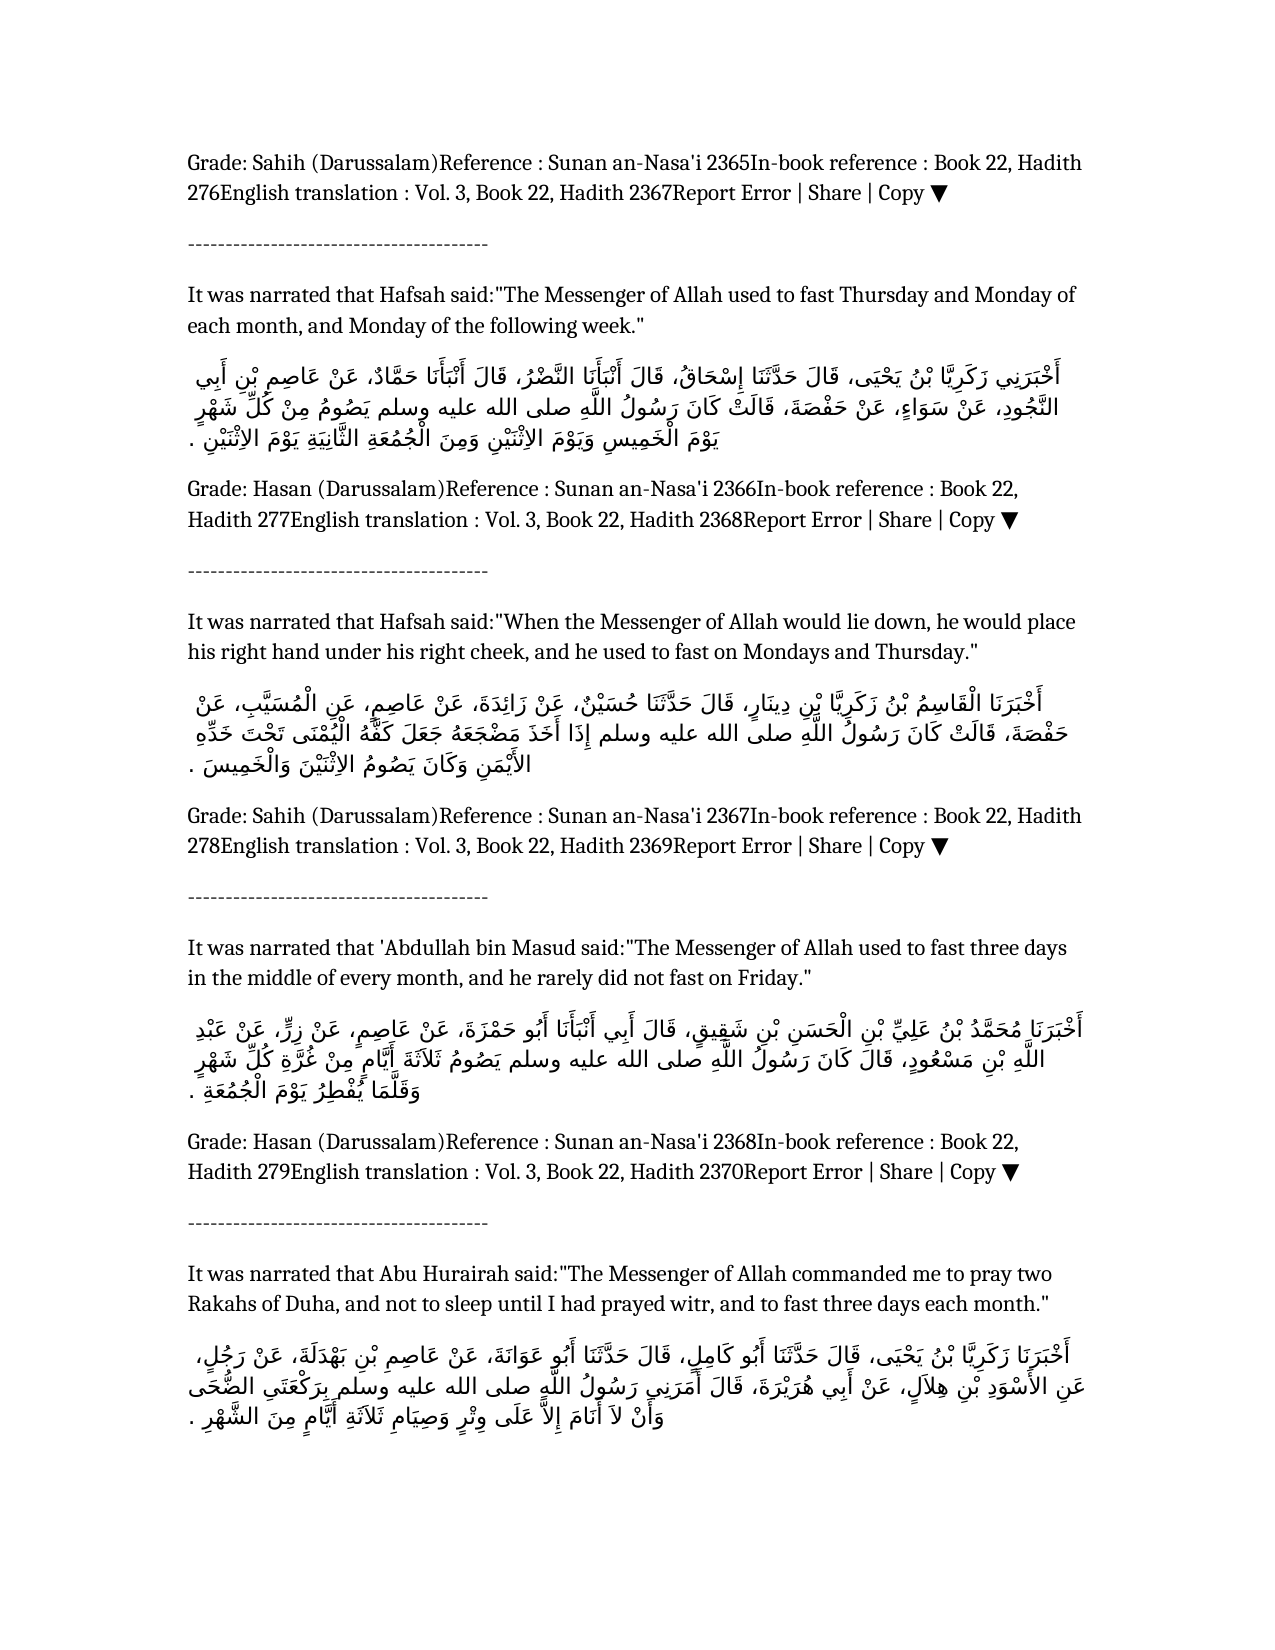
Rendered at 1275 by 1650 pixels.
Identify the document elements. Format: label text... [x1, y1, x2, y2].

text أَخْبَرَنَا زَكَرِيَّا بْنُ يَحْيَى، قَالَ حَدَّثَنَا أَبُو كَامِلٍ، قَالَ حَدَّثَنَا أَبُو عَوَانَةَ، عَنْ عَاصِمِ بْنِ بَهْدَلَةَ، عَنْ رَجُلٍ، عَنِ الأَسْوَدِ بْنِ هِلاَلٍ، عَنْ أَبِي هُرَيْرَةَ، قَالَ أَمَرَنِي رَسُولُ اللَّهِ صلى الله عليه وسلم بِرَكْعَتَىِ الضُّحَى وَأَنْ لاَ أَنَامَ إِلاَّ عَلَى وِتْرٍ وَصِيَامِ ثَلاَثَةِ أَيَّامٍ مِنَ الشَّهْرِ ‏.‏ [187, 1342, 1087, 1430]
text أَخْبَرَنَا مُحَمَّدُ بْنُ عَلِيِّ بْنِ الْحَسَنِ بْنِ شَقِيقٍ، قَالَ أَبِي أَنْبَأَنَا أَبُو حَمْزَةَ، عَنْ عَاصِمٍ، عَنْ زِرٍّ، عَنْ عَبْدِ اللَّهِ بْنِ مَسْعُودٍ، قَالَ كَانَ رَسُولُ اللَّهِ صلى الله عليه وسلم يَصُومُ ثَلاَثَةَ أَيَّامٍ مِنْ غُرَّةِ كُلِّ شَهْرٍ وَقَلَّمَا يُفْطِرُ يَوْمَ الْجُمُعَةِ ‏.‏ [187, 1016, 1087, 1104]
text It was narrated that Abu Hurairah said:"The Messenger of Allah commanded me to pray two Rakahs of Duha, and not to sleep until I had prayed witr, and to fast three days each month." [187, 1261, 1087, 1318]
text ---------------------------------------- [187, 231, 1087, 258]
text ---------------------------------------- [187, 1210, 1087, 1236]
text It was narrated that Hafsah said:"When the Messenger of Allah would lie down, he would place his right hand under his right cheek, and he used to fast on Mondays and Thursday." [187, 608, 1087, 665]
text It was narrated that 'Abdullah bin Masud said:"The Messenger of Allah used to fast three days in the middle of every month, and he rarely did not fast on Friday." [187, 935, 1087, 991]
text It was narrated that Hafsah said:"The Messenger of Allah used to fast Thursday and Monday of each month, and Monday of the following week." [187, 282, 1087, 339]
text ---------------------------------------- [187, 557, 1087, 584]
text أَخْبَرَنَا الْقَاسِمُ بْنُ زَكَرِيَّا بْنِ دِينَارٍ، قَالَ حَدَّثَنَا حُسَيْنٌ، عَنْ زَائِدَةَ، عَنْ عَاصِمٍ، عَنِ الْمُسَيَّبِ، عَنْ حَفْصَةَ، قَالَتْ كَانَ رَسُولُ اللَّهِ صلى الله عليه وسلم إِذَا أَخَذَ مَضْجَعَهُ جَعَلَ كَفَّهُ الْيُمْنَى تَحْتَ خَدِّهِ الأَيْمَنِ وَكَانَ يَصُومُ الاِثْنَيْنَ وَالْخَمِيسَ ‏.‏ [187, 690, 1087, 778]
text ---------------------------------------- [187, 884, 1087, 910]
text أَخْبَرَنِي زَكَرِيَّا بْنُ يَحْيَى، قَالَ حَدَّثَنَا إِسْحَاقُ، قَالَ أَنْبَأَنَا النَّضْرُ، قَالَ أَنْبَأَنَا حَمَّادٌ، عَنْ عَاصِمِ بْنِ أَبِي النَّجُودِ، عَنْ سَوَاءٍ، عَنْ حَفْصَةَ، قَالَتْ كَانَ رَسُولُ اللَّهِ صلى الله عليه وسلم يَصُومُ مِنْ كُلِّ شَهْرٍ يَوْمَ الْخَمِيسِ وَيَوْمَ الاِثْنَيْنِ وَمِنَ الْجُمُعَةِ الثَّانِيَةِ يَوْمَ الاِثْنَيْنِ ‏.‏ [187, 363, 1087, 451]
text Grade: Sahih (Darussalam)Reference : Sunan an-Nasa'i 2365In-book reference : Book 22, Hadith 276English translation : Vol. 3, Book 22, Hadith 2367Report Error | Share | Copy ▼ [187, 150, 1087, 207]
text Grade: Sahih (Darussalam)Reference : Sunan an-Nasa'i 2367In-book reference : Book 22, Hadith 278English translation : Vol. 3, Book 22, Hadith 2369Report Error | Share | Copy ▼ [187, 802, 1087, 859]
text Grade: Hasan (Darussalam)Reference : Sunan an-Nasa'i 2366In-book reference : Book 22, Hadith 277English translation : Vol. 3, Book 22, Hadith 2368Report Error | Share | Copy ▼ [187, 476, 1087, 533]
text Grade: Hasan (Darussalam)Reference : Sunan an-Nasa'i 2368In-book reference : Book 22, Hadith 279English translation : Vol. 3, Book 22, Hadith 2370Report Error | Share | Copy ▼ [187, 1129, 1087, 1185]
